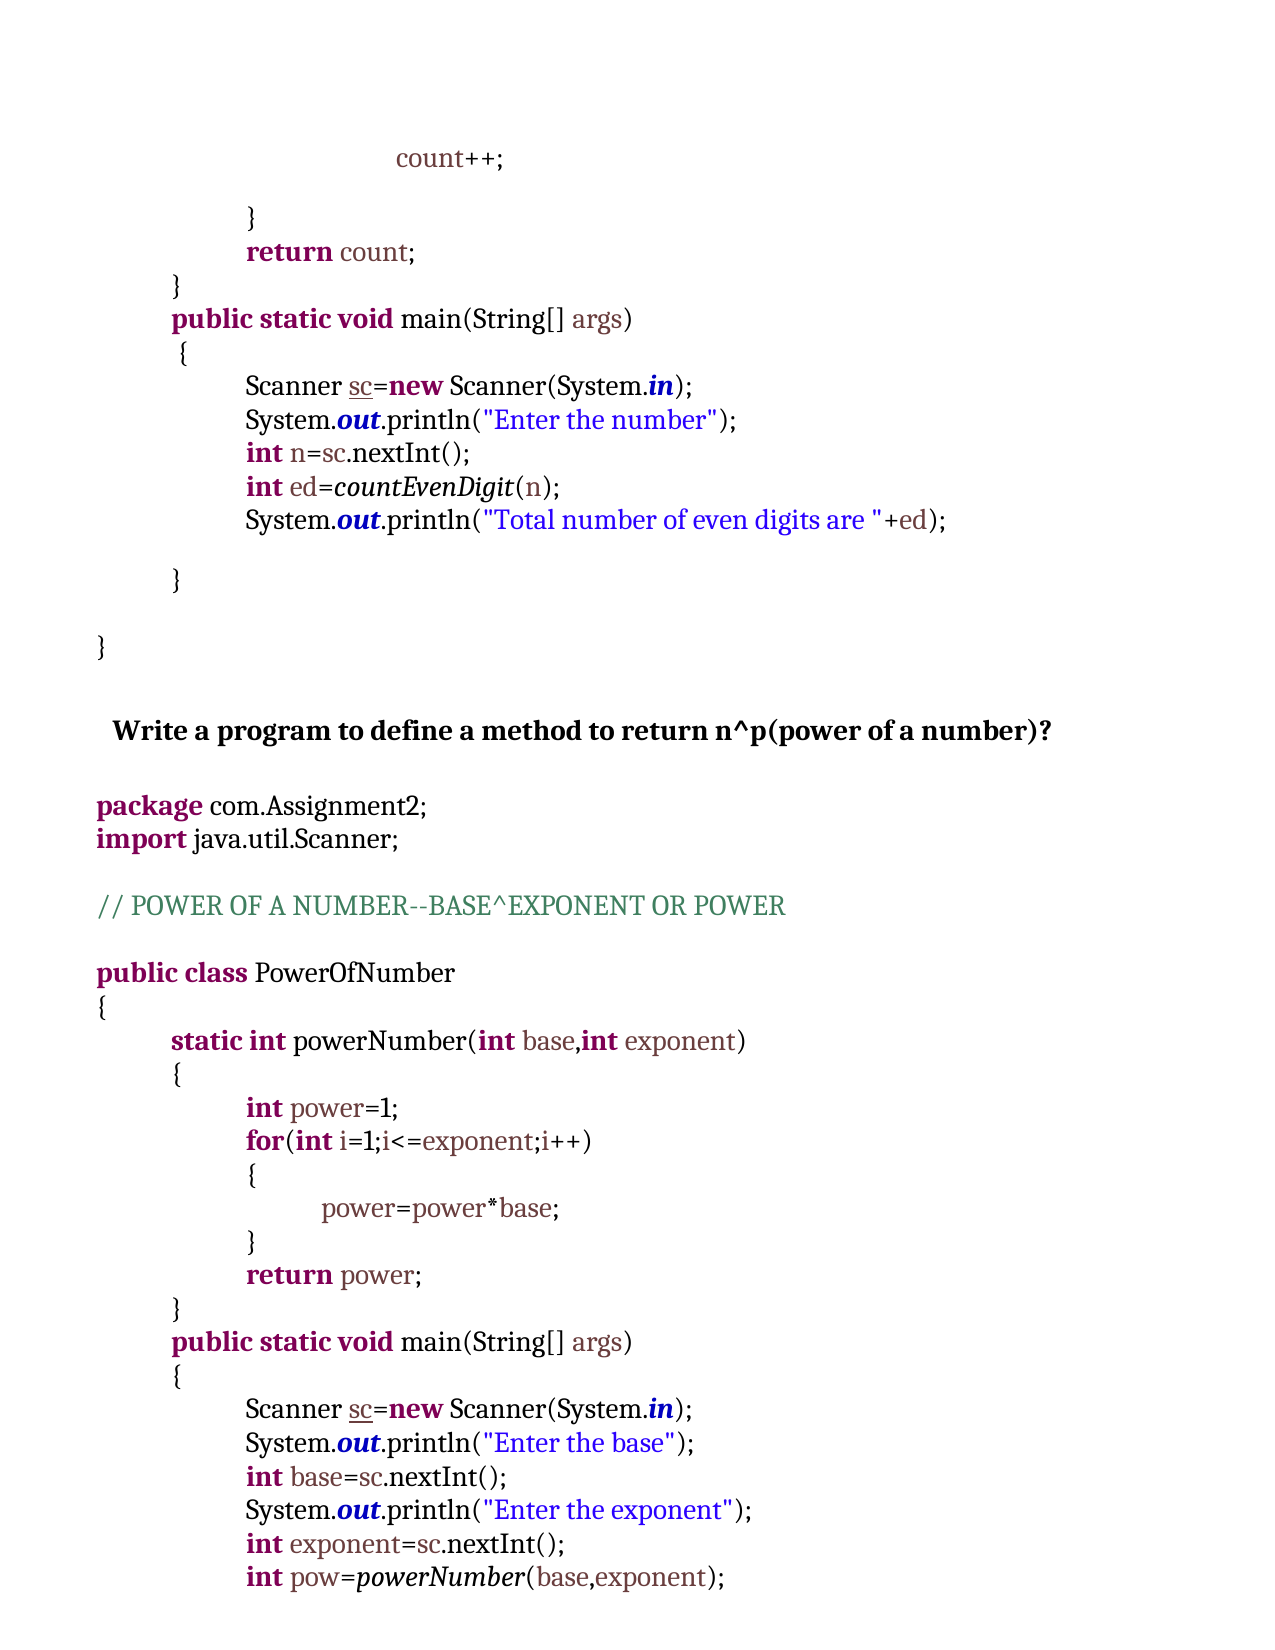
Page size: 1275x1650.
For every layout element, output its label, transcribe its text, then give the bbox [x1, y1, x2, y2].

text // POWER OF A NUMBER--BASE^EXPONENT OR POWER [96, 889, 1175, 923]
text power=power*base; [96, 1191, 1175, 1225]
text for(int i=1;i<=exponent;i++) [96, 1124, 1175, 1158]
text count++; [96, 142, 1175, 175]
text { [96, 1359, 1175, 1393]
text int pow=powerNumber(base,exponent); [96, 1560, 1175, 1594]
text public class PowerOfNumber [96, 957, 1175, 990]
text System.out.println("Total number of even digits are "+ed); [96, 503, 1175, 537]
subtitle Write a program to define a method to return n^p(power of a number)? [112, 714, 1175, 747]
text } [96, 630, 1175, 664]
text return count; [96, 235, 1175, 269]
text Scanner sc=new Scanner(System.in); [96, 1393, 1175, 1426]
text public static void main(String[] args) [96, 1326, 1175, 1359]
text int ed=countEvenDigit(n); [96, 470, 1175, 503]
text import java.util.Scanner; [96, 822, 1175, 856]
text { [96, 990, 1175, 1024]
text } [96, 563, 1175, 597]
text System.out.println("Enter the base"); [96, 1426, 1175, 1460]
text public static void main(String[] args) [96, 302, 1175, 336]
text { [171, 1158, 1175, 1191]
text } [96, 202, 1175, 235]
text int n=sc.nextInt(); [96, 436, 1175, 470]
text int exponent=sc.nextInt(); [96, 1527, 1175, 1560]
text } [96, 1225, 1175, 1258]
text System.out.println("Enter the number"); [96, 403, 1175, 436]
text System.out.println("Enter the exponent"); [96, 1493, 1175, 1527]
text { [96, 336, 1175, 369]
text } [96, 1292, 1175, 1326]
text return power; [96, 1258, 1175, 1292]
text } [96, 269, 1175, 302]
text int base=sc.nextInt(); [96, 1460, 1175, 1493]
text package com.Assignment2; [96, 789, 1175, 822]
text Scanner sc=new Scanner(System.in); [96, 369, 1175, 403]
text { [171, 1057, 1175, 1091]
text static int powerNumber(int base,int exponent) [96, 1024, 1175, 1057]
text int power=1; [96, 1091, 1175, 1124]
